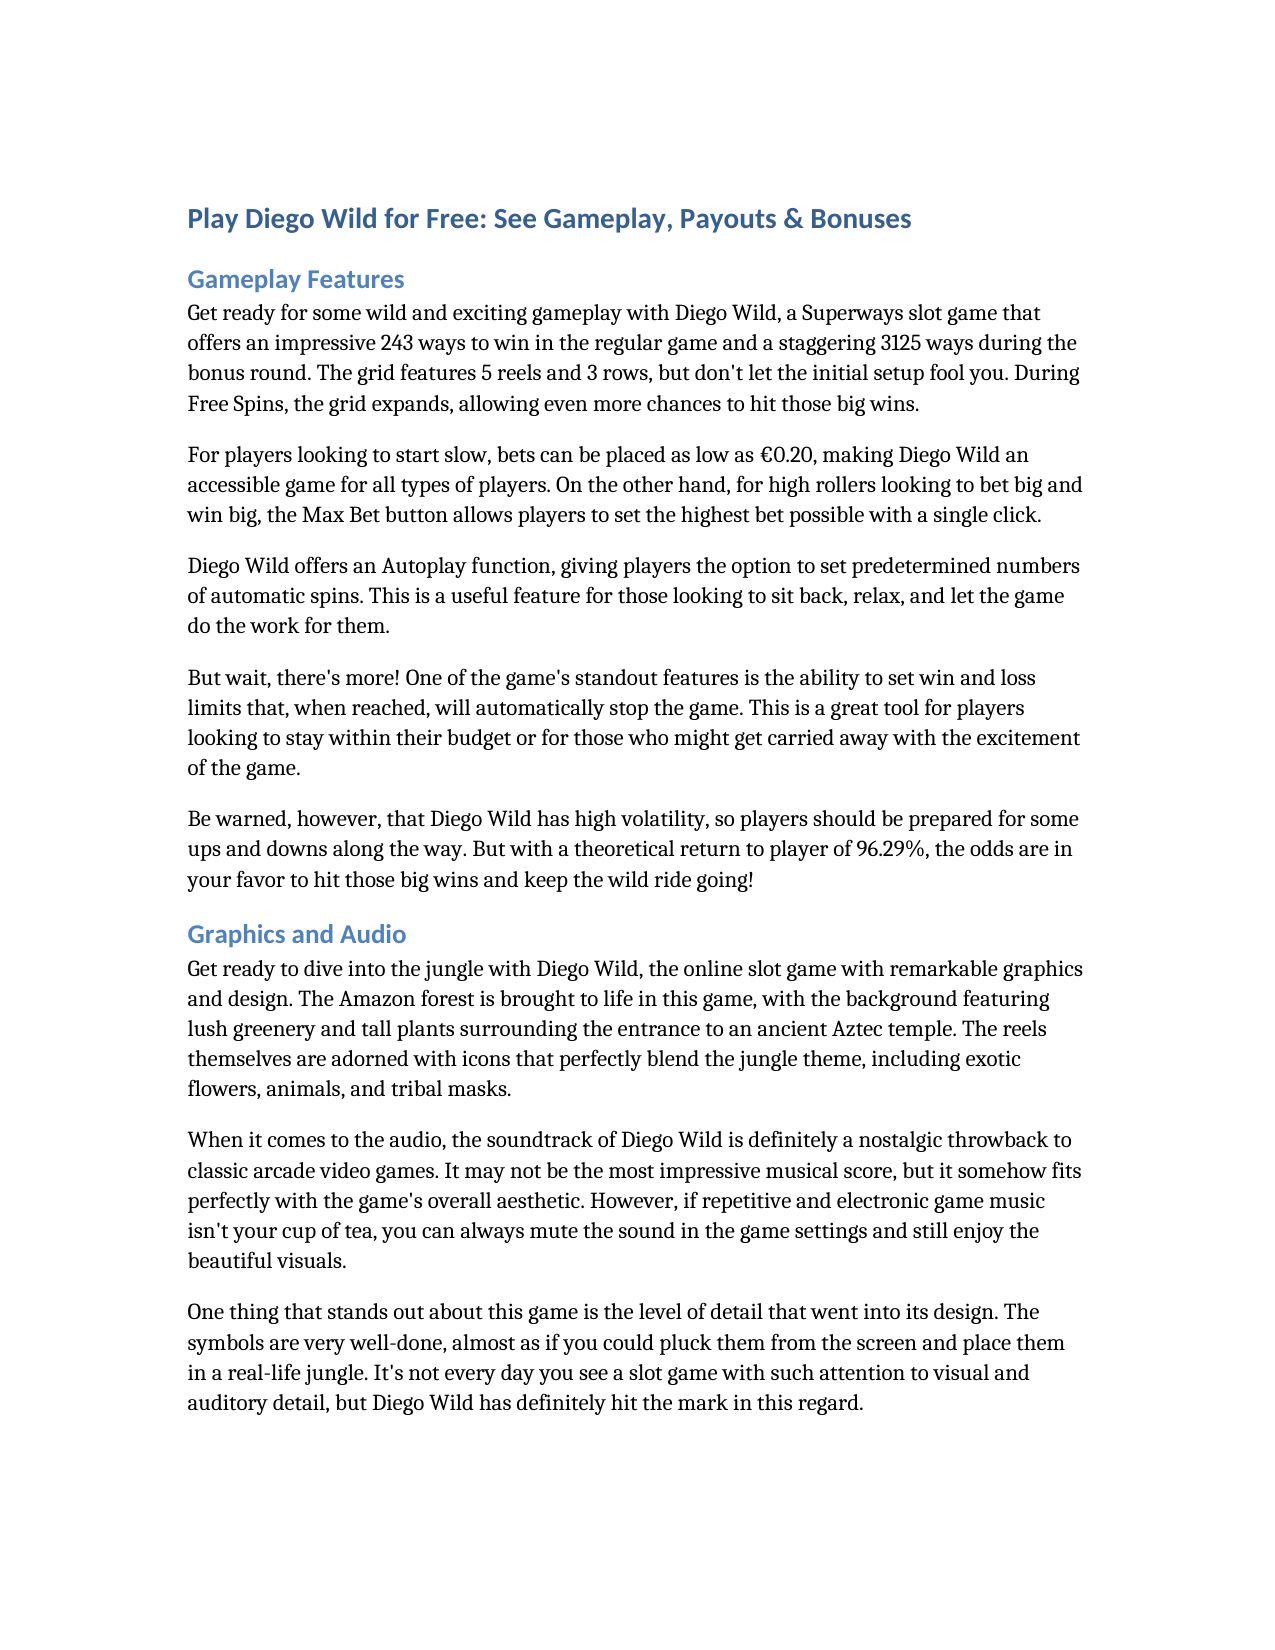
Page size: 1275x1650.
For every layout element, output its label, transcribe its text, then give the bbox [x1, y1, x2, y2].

subtitle Play Diego Wild for Free: See Gameplay, Payouts & Bonuses [187, 200, 1087, 236]
text One thing that stands out about this game is the level of detail that went into its design. The symbols are very well-done, almost as if you could pluck them from the screen and place them in a real-life jungle. It's not every day you see a slot game with such attention to visual and auditory detail, but Diego Wild has definitely hit the mark in this regard. [187, 1299, 1087, 1416]
text Get ready to dive into the jungle with Diego Wild, the online slot game with remarkable graphics and design. The Amazon forest is brought to life in this game, with the background featuring lush greenery and tall plants surrounding the entrance to an ancient Aztec temple. The reels themselves are adorned with icons that perfectly blend the jungle theme, including exotic flowers, animals, and tribal masks. [187, 955, 1087, 1102]
text Diego Wild offers an Autoplay function, giving players the option to set predetermined numbers of automatic spins. This is a useful feature for those looking to sit back, relax, and let the game do the work for them. [187, 553, 1087, 639]
text Get ready for some wild and exciting gameplay with Diego Wild, a Superways slot game that offers an impressive 243 ways to win in the regular game and a staggering 3125 ways during the bonus round. The grid features 5 reels and 3 rows, but don't let the initial setup fool you. During Free Spins, the grid expands, allowing even more chances to hit those big wins. [187, 300, 1087, 417]
subtitle Gameplay Features [187, 262, 1087, 295]
subtitle Graphics and Audio [187, 917, 1087, 950]
text When it comes to the audio, the soundtrack of Diego Wild is definitely a nostalgic throwback to classic arcade video games. It may not be the most impressive musical score, but it somehow fits perfectly with the game's overall aesthetic. However, if repetitive and electronic game music isn't your cup of tea, you can always mute the sound in the game settings and still enjoy the beautiful visuals. [187, 1127, 1087, 1274]
text For players looking to start slow, bets can be placed as low as €0.20, making Diego Wild an accessible game for all types of players. On the other hand, for high rollers looking to bet big and win big, the Max Bet button allows players to set the highest bet possible with a single click. [187, 441, 1087, 528]
text But wait, there's more! One of the game's standout features is the ability to set win and loss limits that, when reached, will automatically stop the game. This is a great tool for players looking to stay within their budget or for those who might get carried away with the excitement of the game. [187, 664, 1087, 781]
text Be warned, however, that Diego Wild has high volatility, so players should be prepared for some ups and downs along the way. But with a theoretical return to player of 96.29%, the odds are in your favor to hit those big wins and keep the wild ride going! [187, 806, 1087, 893]
